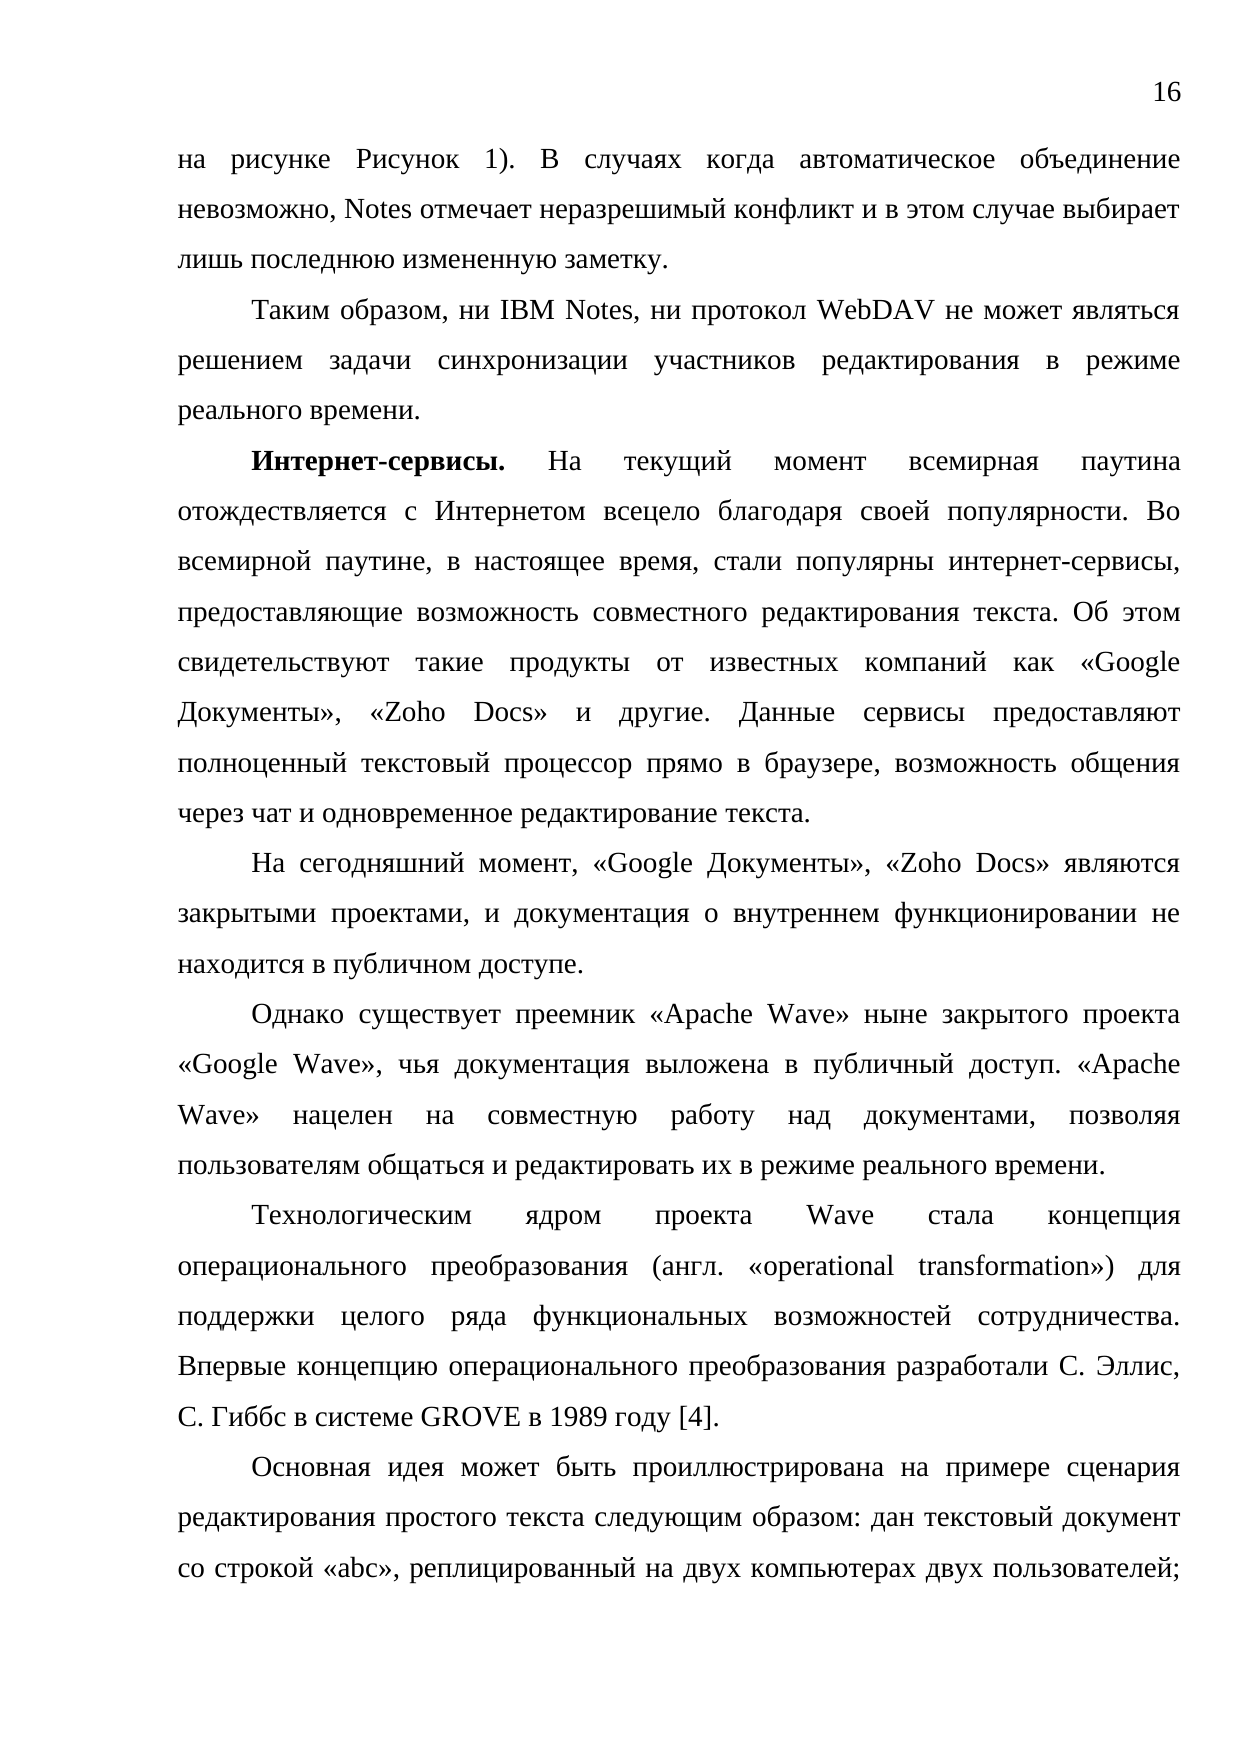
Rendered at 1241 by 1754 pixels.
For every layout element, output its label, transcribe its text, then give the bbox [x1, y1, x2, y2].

text На сегодняшний момент, «Google Документы», «Zoho Docs» являются закрытыми проектами, и документация о внутреннем функционировании не находится в публичном доступе. [177, 845, 1181, 979]
text Технологическим ядром проекта Wave стала концепция операционального преобразования (англ. «operational transformation») для поддержки целого ряда функциональных возможностей сотрудничества. Впервые концепцию операционального преобразования разработали С. Эллис, С. Гиббс в системе GROVE в 1989 году [4]. [177, 1197, 1181, 1432]
text Таким образом, ни IBM Notes, ни протокол WebDAV не может являться решением задачи синхронизации участников редактирования в режиме реального времени. [177, 292, 1181, 426]
text Однако существует преемник «Apache Wave» ныне закрытого проекта «Google Wave», чья документация выложена в публичный доступ. «Apache Wave» нацелен на совместную работу над документами, позволяя пользователям общаться и редактировать их в режиме реального времени. [177, 996, 1181, 1181]
